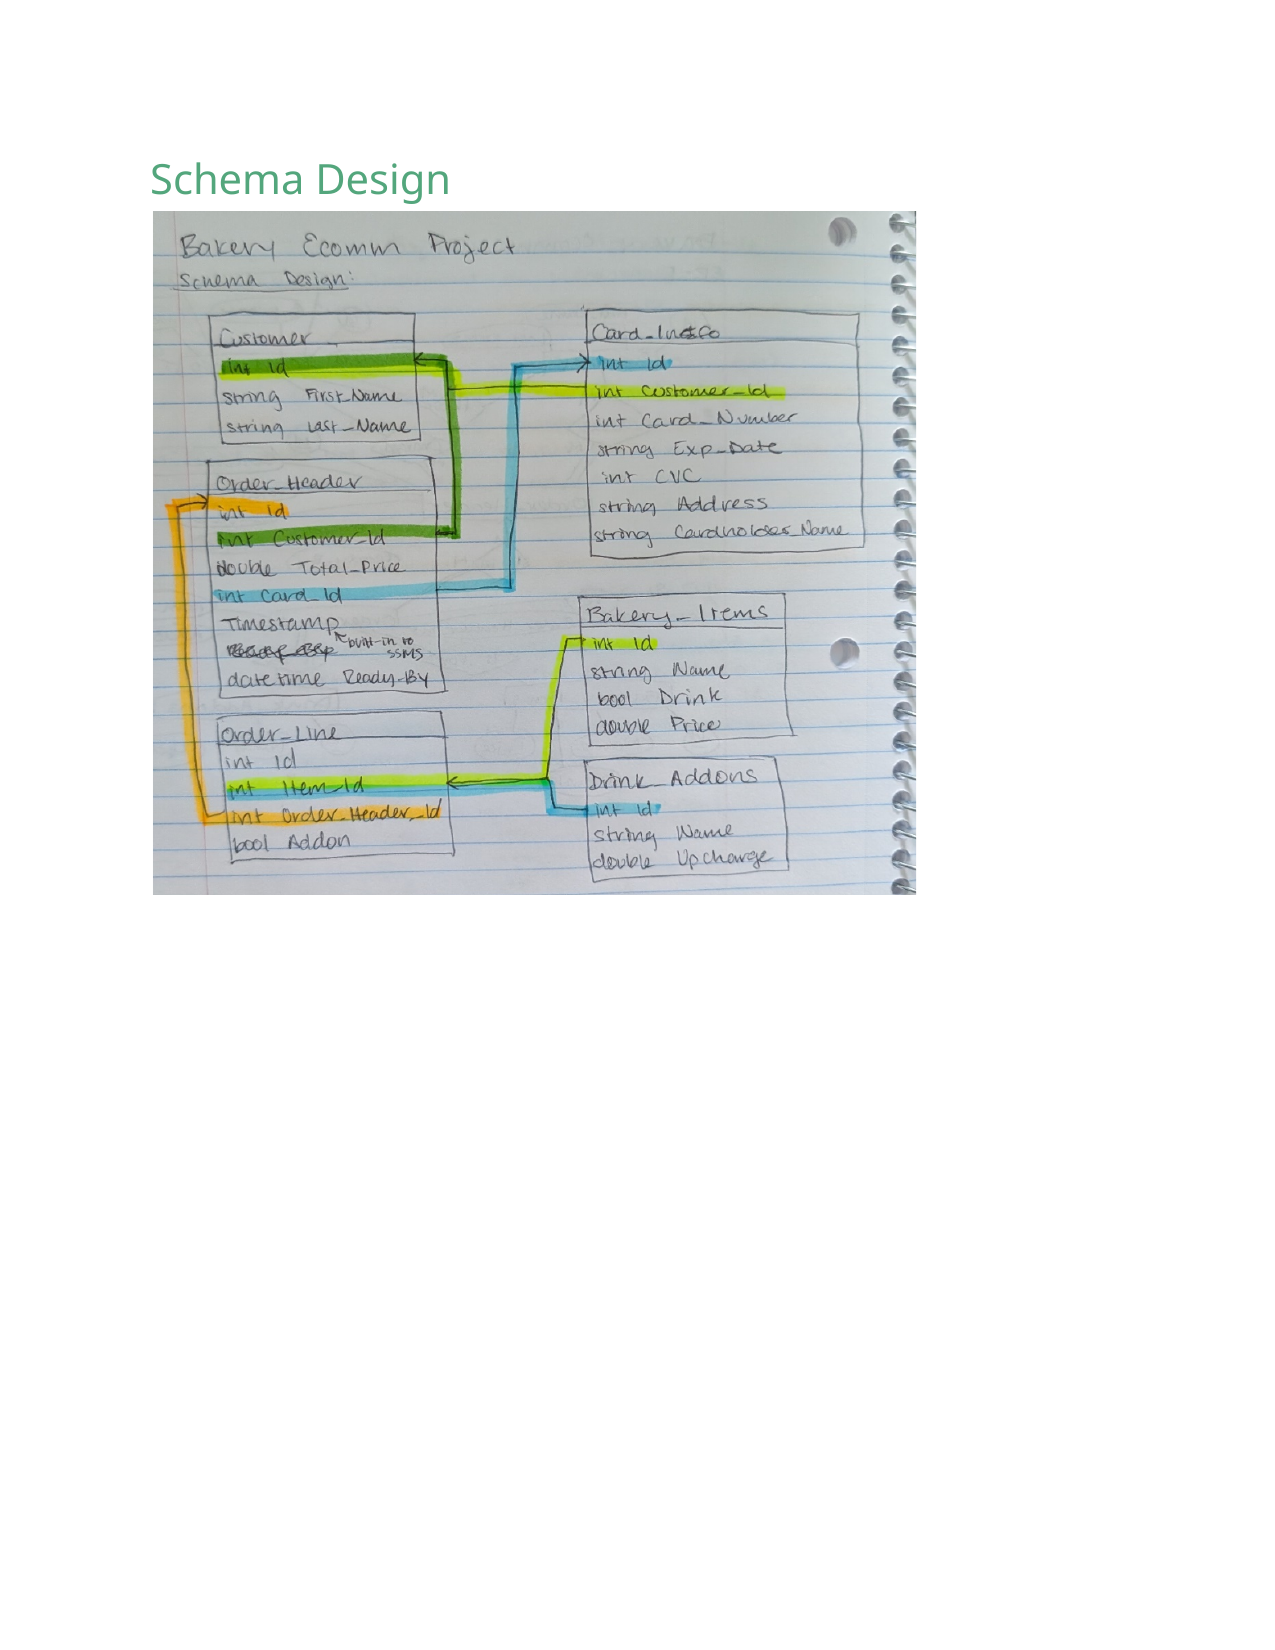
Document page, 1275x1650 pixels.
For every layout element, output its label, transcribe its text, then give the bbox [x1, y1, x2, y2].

picture [153, 211, 917, 895]
subtitle Schema Design [150, 150, 1125, 207]
